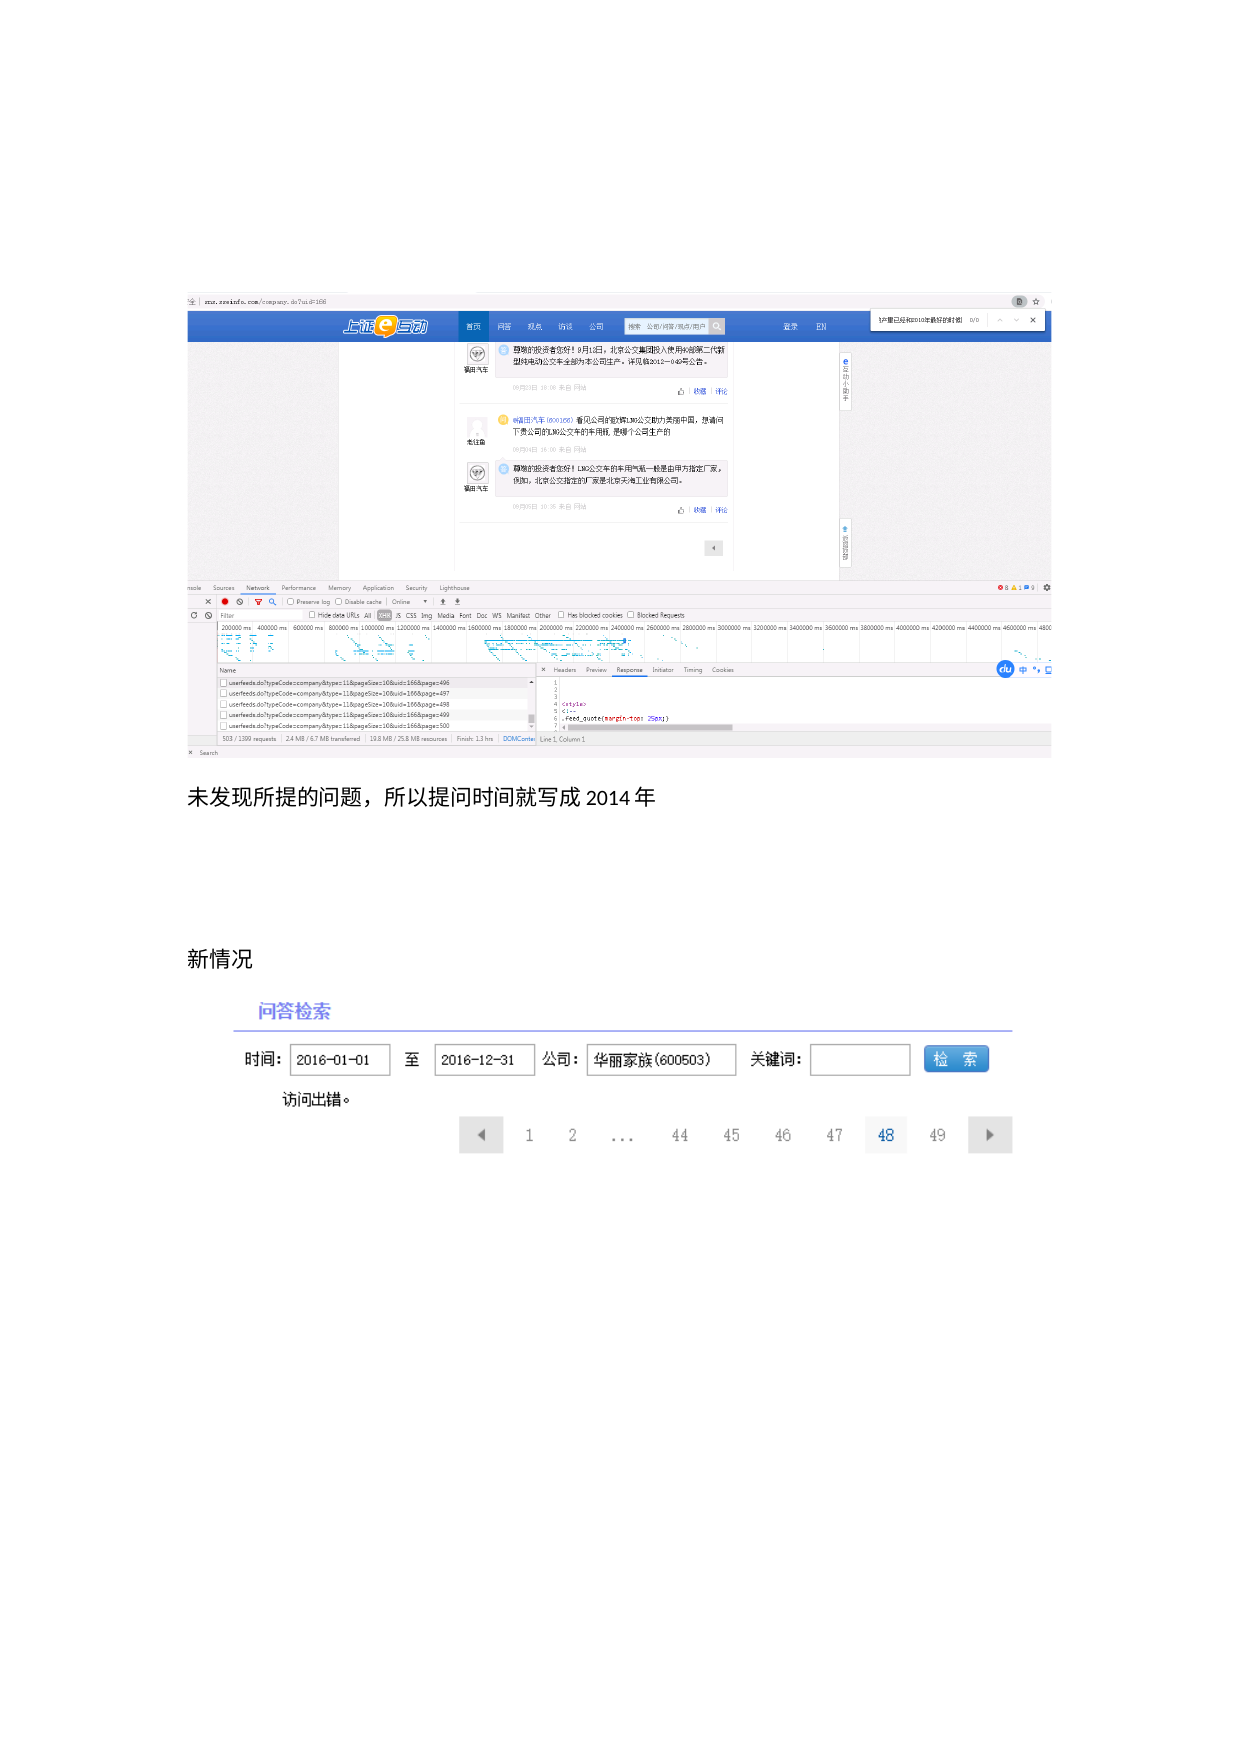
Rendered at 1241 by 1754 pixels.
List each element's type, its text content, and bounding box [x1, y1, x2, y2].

text 新情况 [187, 942, 1053, 974]
text 未发现所提的问题，所以提问时间就写成2014年 [187, 779, 1053, 812]
picture [187, 974, 1053, 1253]
picture [187, 292, 1052, 758]
